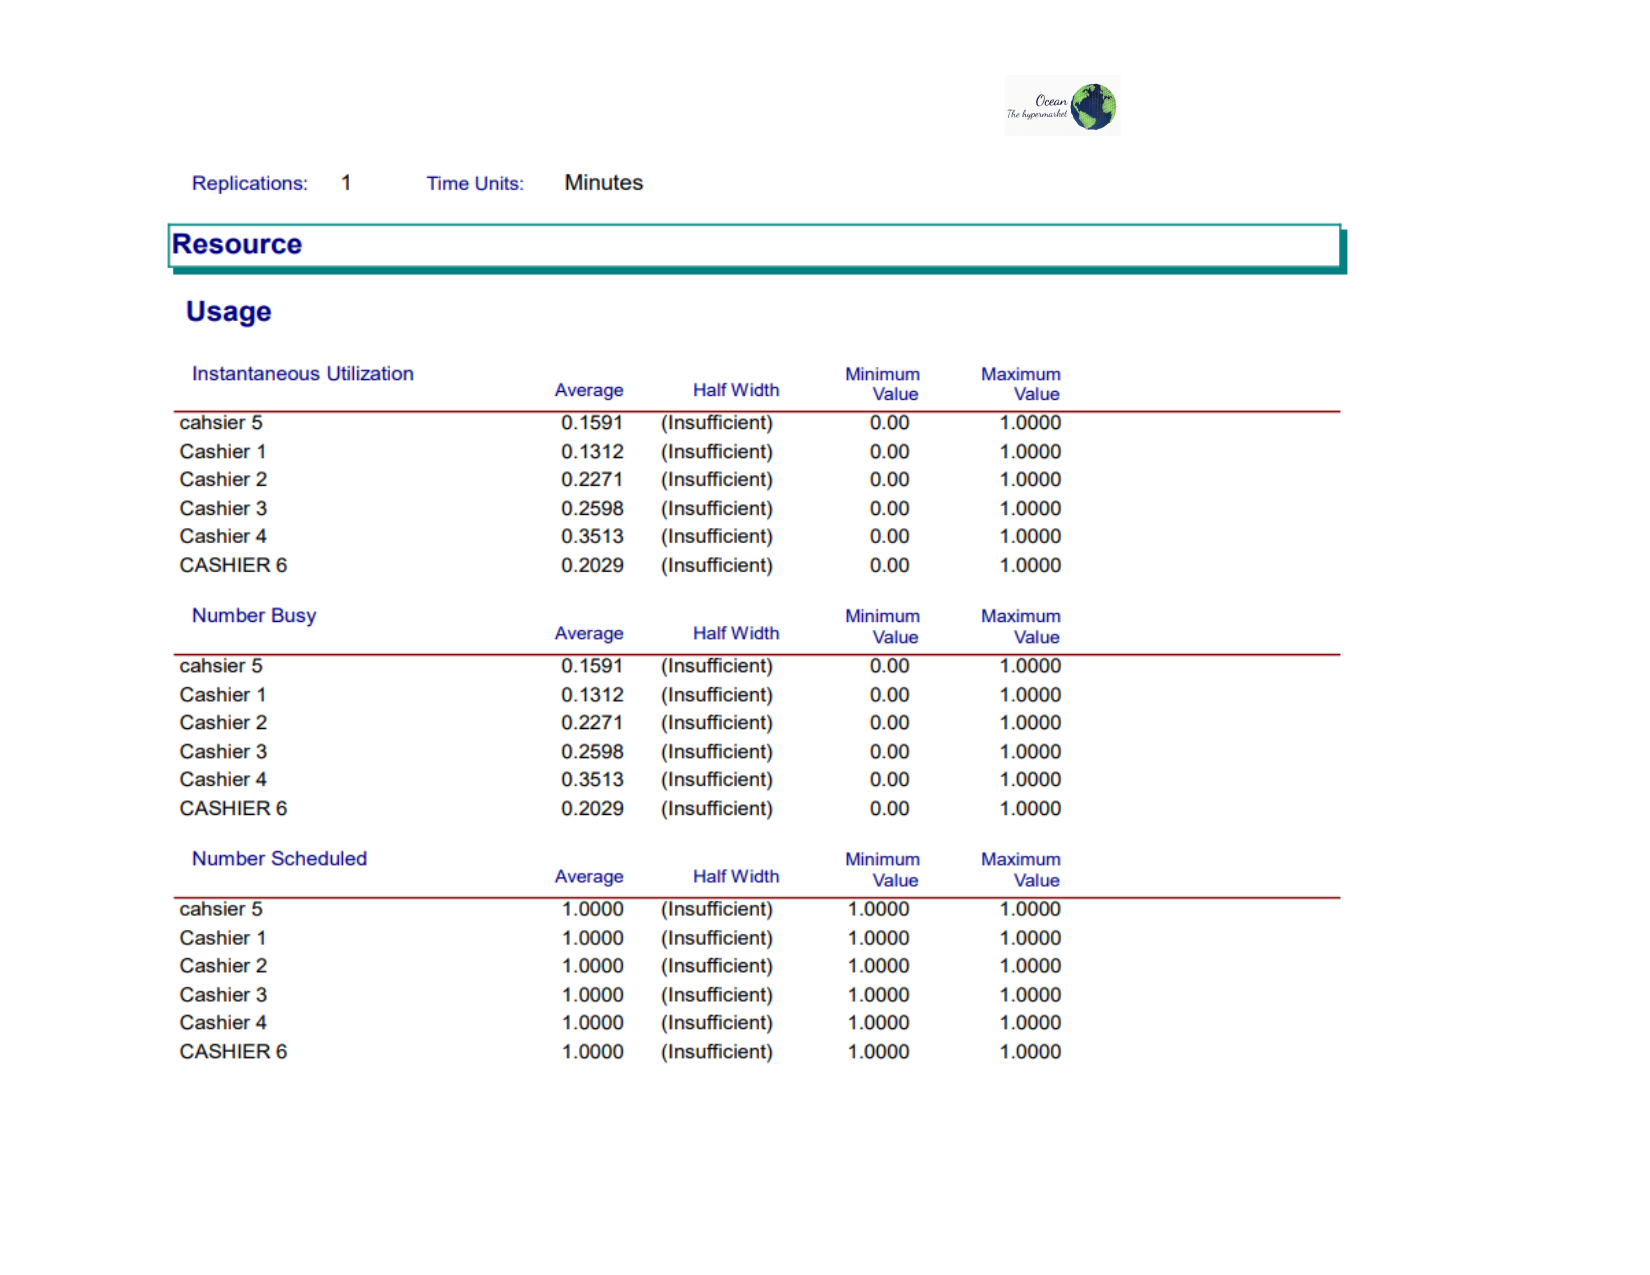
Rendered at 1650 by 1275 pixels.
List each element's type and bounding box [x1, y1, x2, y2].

picture [1004, 75, 1121, 136]
picture [150, 165, 1363, 1077]
